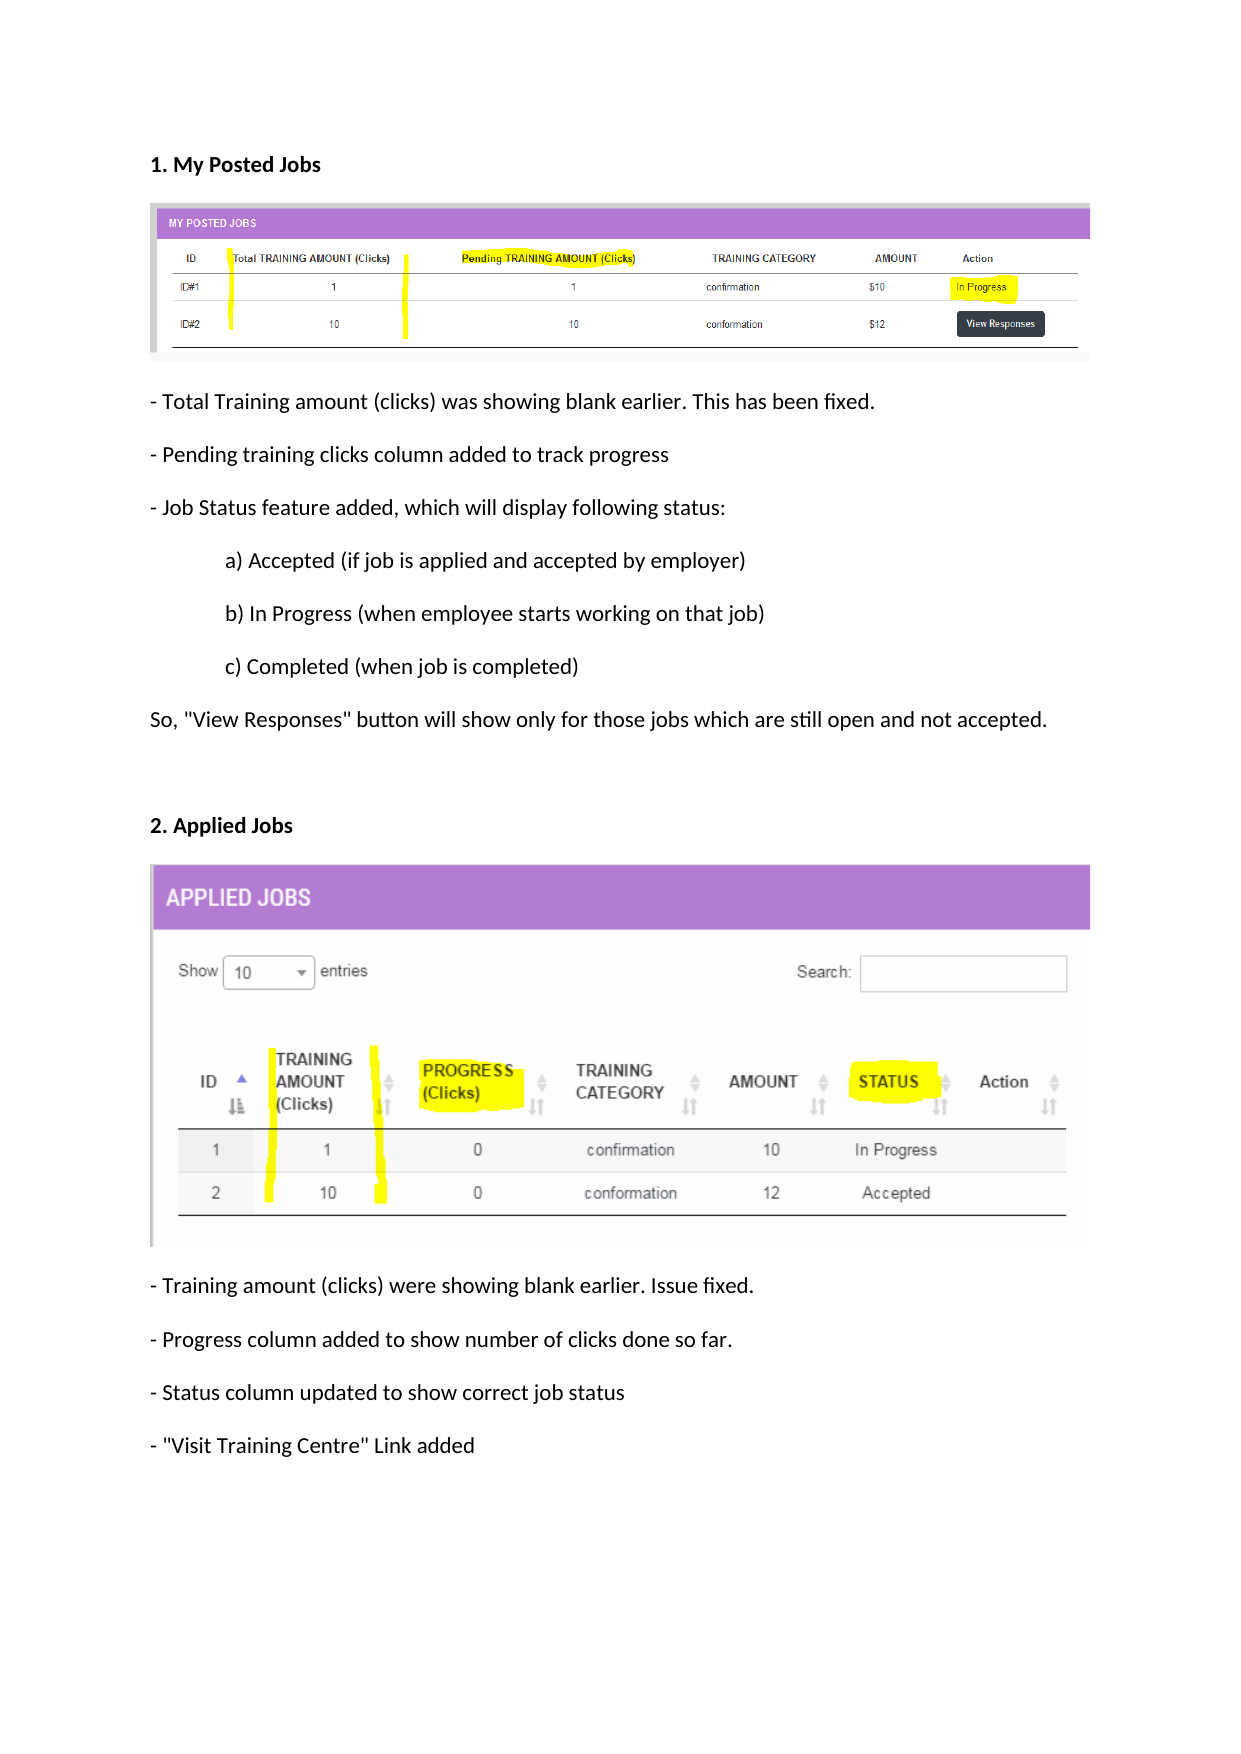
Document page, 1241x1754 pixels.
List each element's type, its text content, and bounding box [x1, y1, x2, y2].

text - Pending training clicks column added to track progress [150, 440, 1090, 468]
text - Training amount (clicks) were showing blank earlier. Issue fixed. [150, 1272, 1090, 1300]
text c) Completed (when job is completed) [150, 652, 1090, 680]
picture [150, 864, 1091, 1247]
text - "Visit Training Centre" Link added [150, 1431, 1090, 1459]
text - Job Status feature added, which will display following status: [150, 493, 1090, 521]
picture [150, 203, 1091, 362]
text So, "View Responses" button will show only for those jobs which are still open and not accepted. [150, 705, 1090, 733]
text 2. Applied Jobs [150, 811, 1090, 839]
text b) In Progress (when employee starts working on that job) [150, 599, 1090, 627]
text - Status column updated to show correct job status [150, 1378, 1090, 1406]
text a) Accepted (if job is applied and accepted by employer) [150, 546, 1090, 574]
text 1. My Posted Jobs [150, 150, 1090, 178]
text - Progress column added to show number of clicks done so far. [150, 1325, 1090, 1353]
text - Total Training amount (clicks) was showing blank earlier. This has been fixed. [150, 387, 1090, 415]
